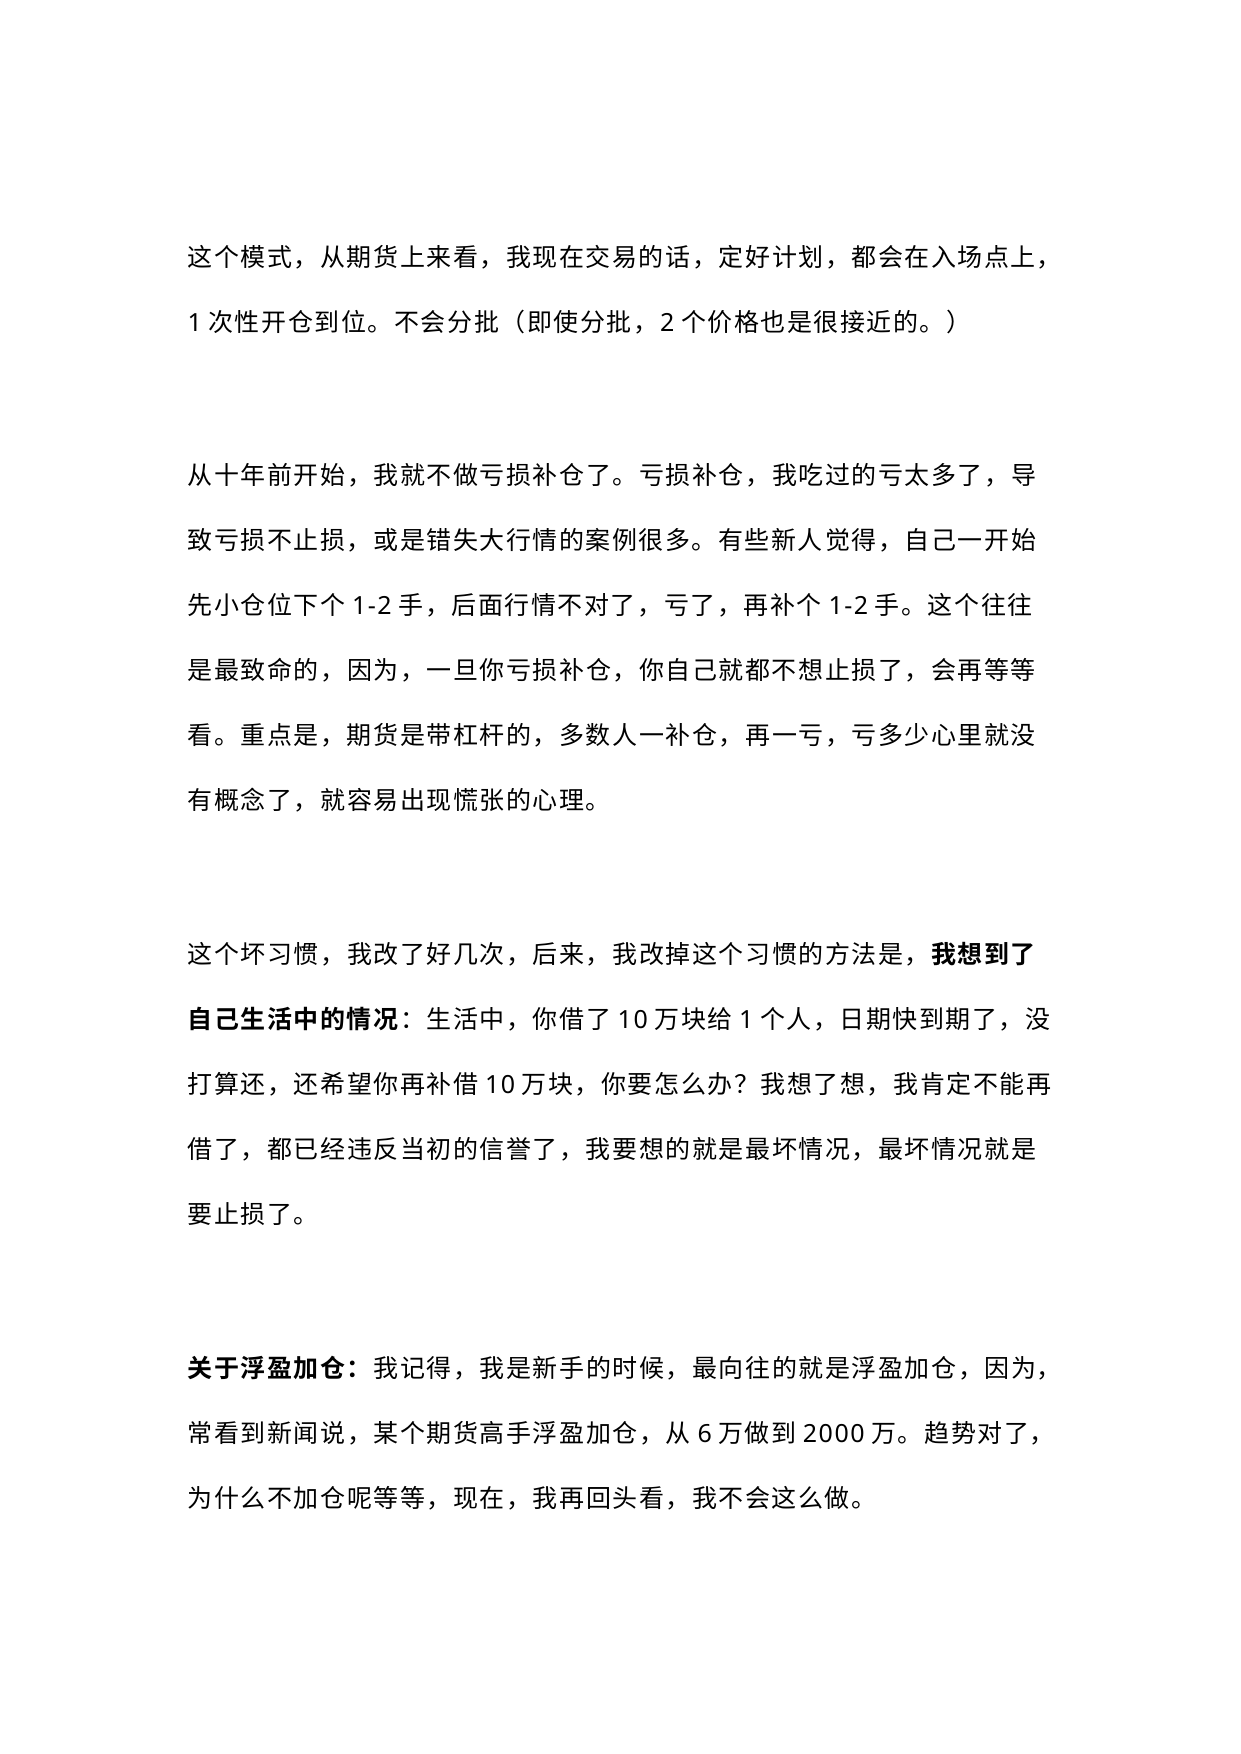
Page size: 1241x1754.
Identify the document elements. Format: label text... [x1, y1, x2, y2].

text 这个坏习惯，我改了好几次，后来，我改掉这个习惯的方法是，我想到了自己生活中的情况：生活中，你借了10万块给1个人，日期快到期了，没打算还，还希望你再补借10万块，你要怎么办？我想了想，我肯定不能再借了，都已经违反当初的信誉了，我要想的就是最坏情况，最坏情况就是要止损了。 [187, 920, 1053, 1245]
text 这个模式，从期货上来看，我现在交易的话，定好计划，都会在入场点上，1次性开仓到位。不会分批（即使分批，2个价格也是很接近的。） [187, 223, 1053, 353]
text 从十年前开始，我就不做亏损补仓了。亏损补仓，我吃过的亏太多了，导致亏损不止损，或是错失大行情的案例很多。有些新人觉得，自己一开始先小仓位下个1-2手，后面行情不对了，亏了，再补个1-2手。这个往往是最致命的，因为，一旦你亏损补仓，你自己就都不想止损了，会再等等看。重点是，期货是带杠杆的，多数人一补仓，再一亏，亏多少心里就没有概念了，就容易出现慌张的心理。 [187, 441, 1053, 831]
text 关于浮盈加仓：我记得，我是新手的时候，最向往的就是浮盈加仓，因为，常看到新闻说，某个期货高手浮盈加仓，从6万做到2000万。趋势对了，为什么不加仓呢等等，现在，我再回头看，我不会这么做。 [187, 1334, 1053, 1529]
